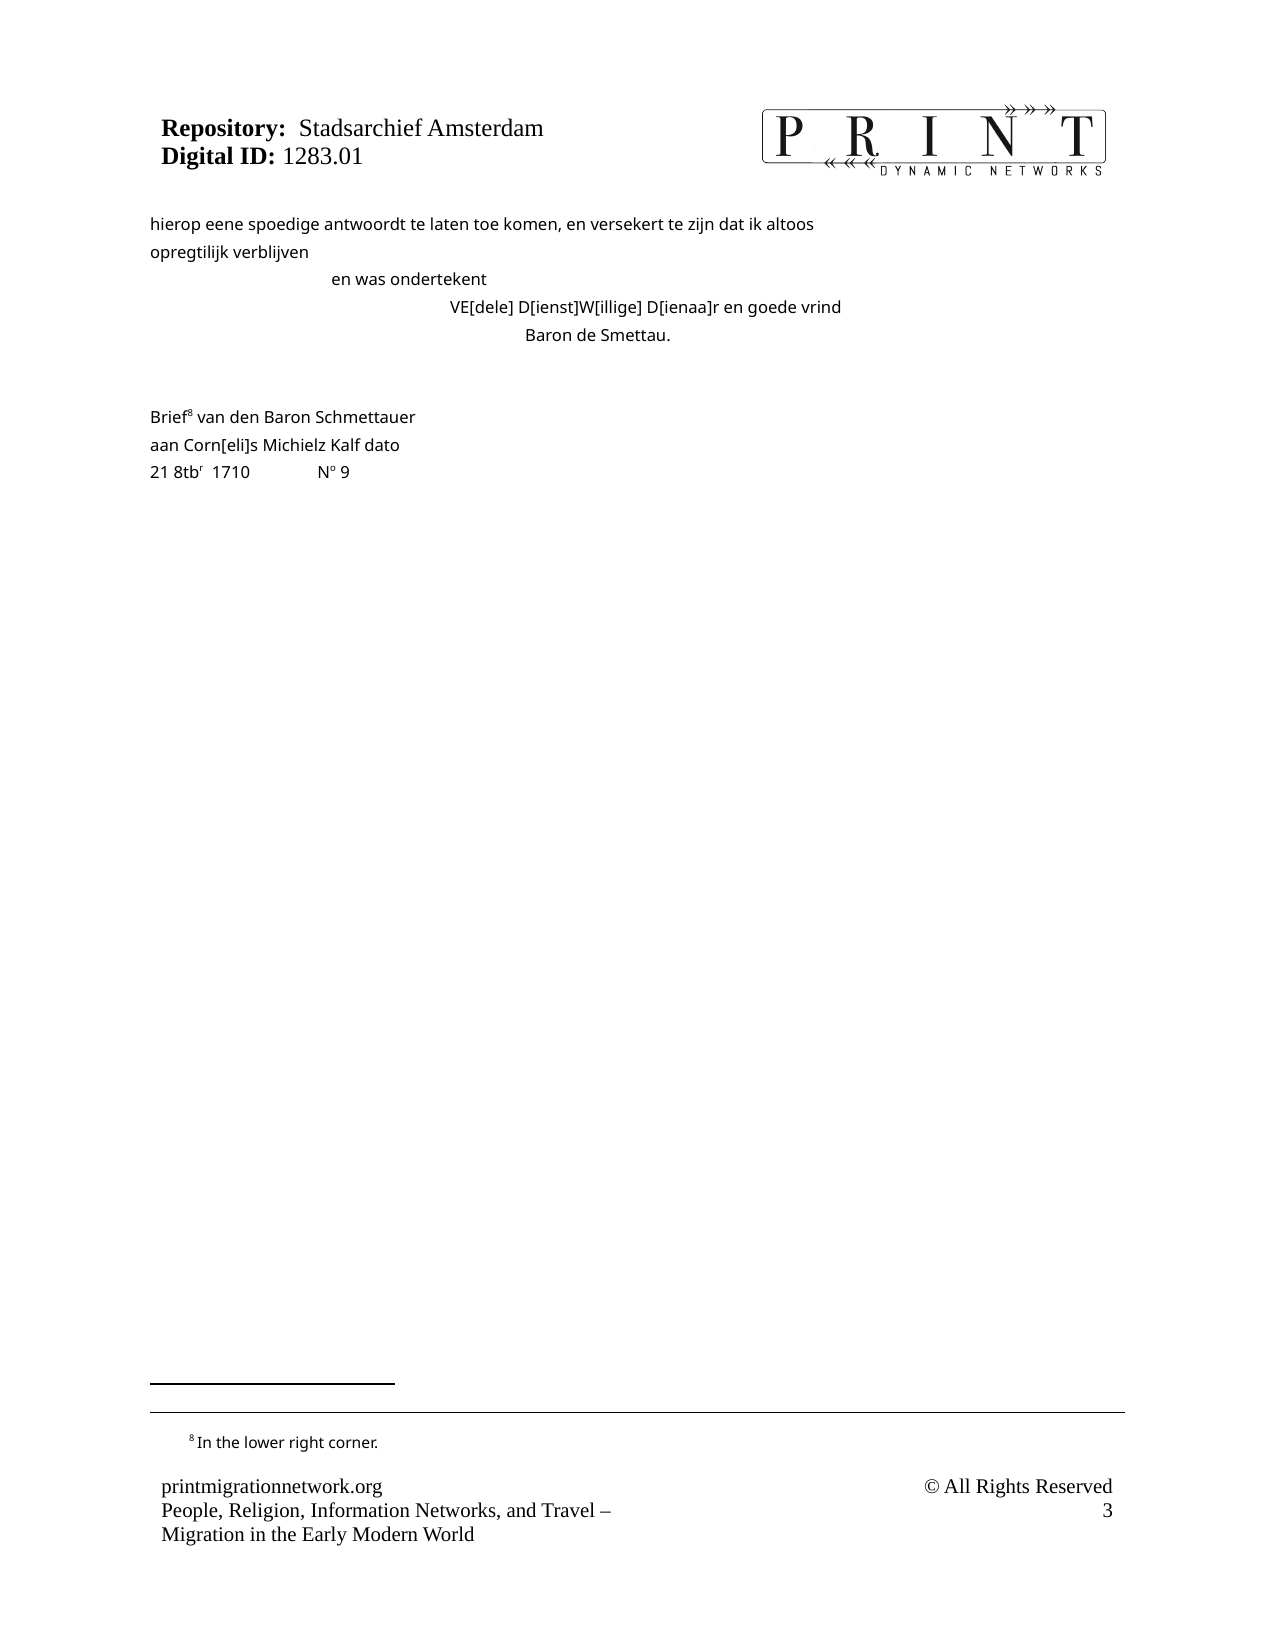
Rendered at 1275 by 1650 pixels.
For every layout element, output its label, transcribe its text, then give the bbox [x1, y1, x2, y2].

text en was ondertekent [150, 263, 1125, 291]
text hierop eene spoedige antwoordt te laten toe komen, en versekert te zijn dat ik altoos [150, 208, 1125, 235]
text 21 8tbr 1710 No 9 [150, 456, 1125, 484]
text Baron de Smettau. [150, 318, 1125, 346]
text aan Corn[eli]s Michielz Kalf dato [150, 429, 1125, 456]
text VE[dele] D[ienst]W[illige] D[ienaa]r en goede vrind [150, 291, 1125, 318]
picture [755, 103, 1113, 179]
text opregtilijk verblijven [150, 235, 1125, 263]
text Brief van den Baron Schmettauer [150, 401, 1125, 429]
